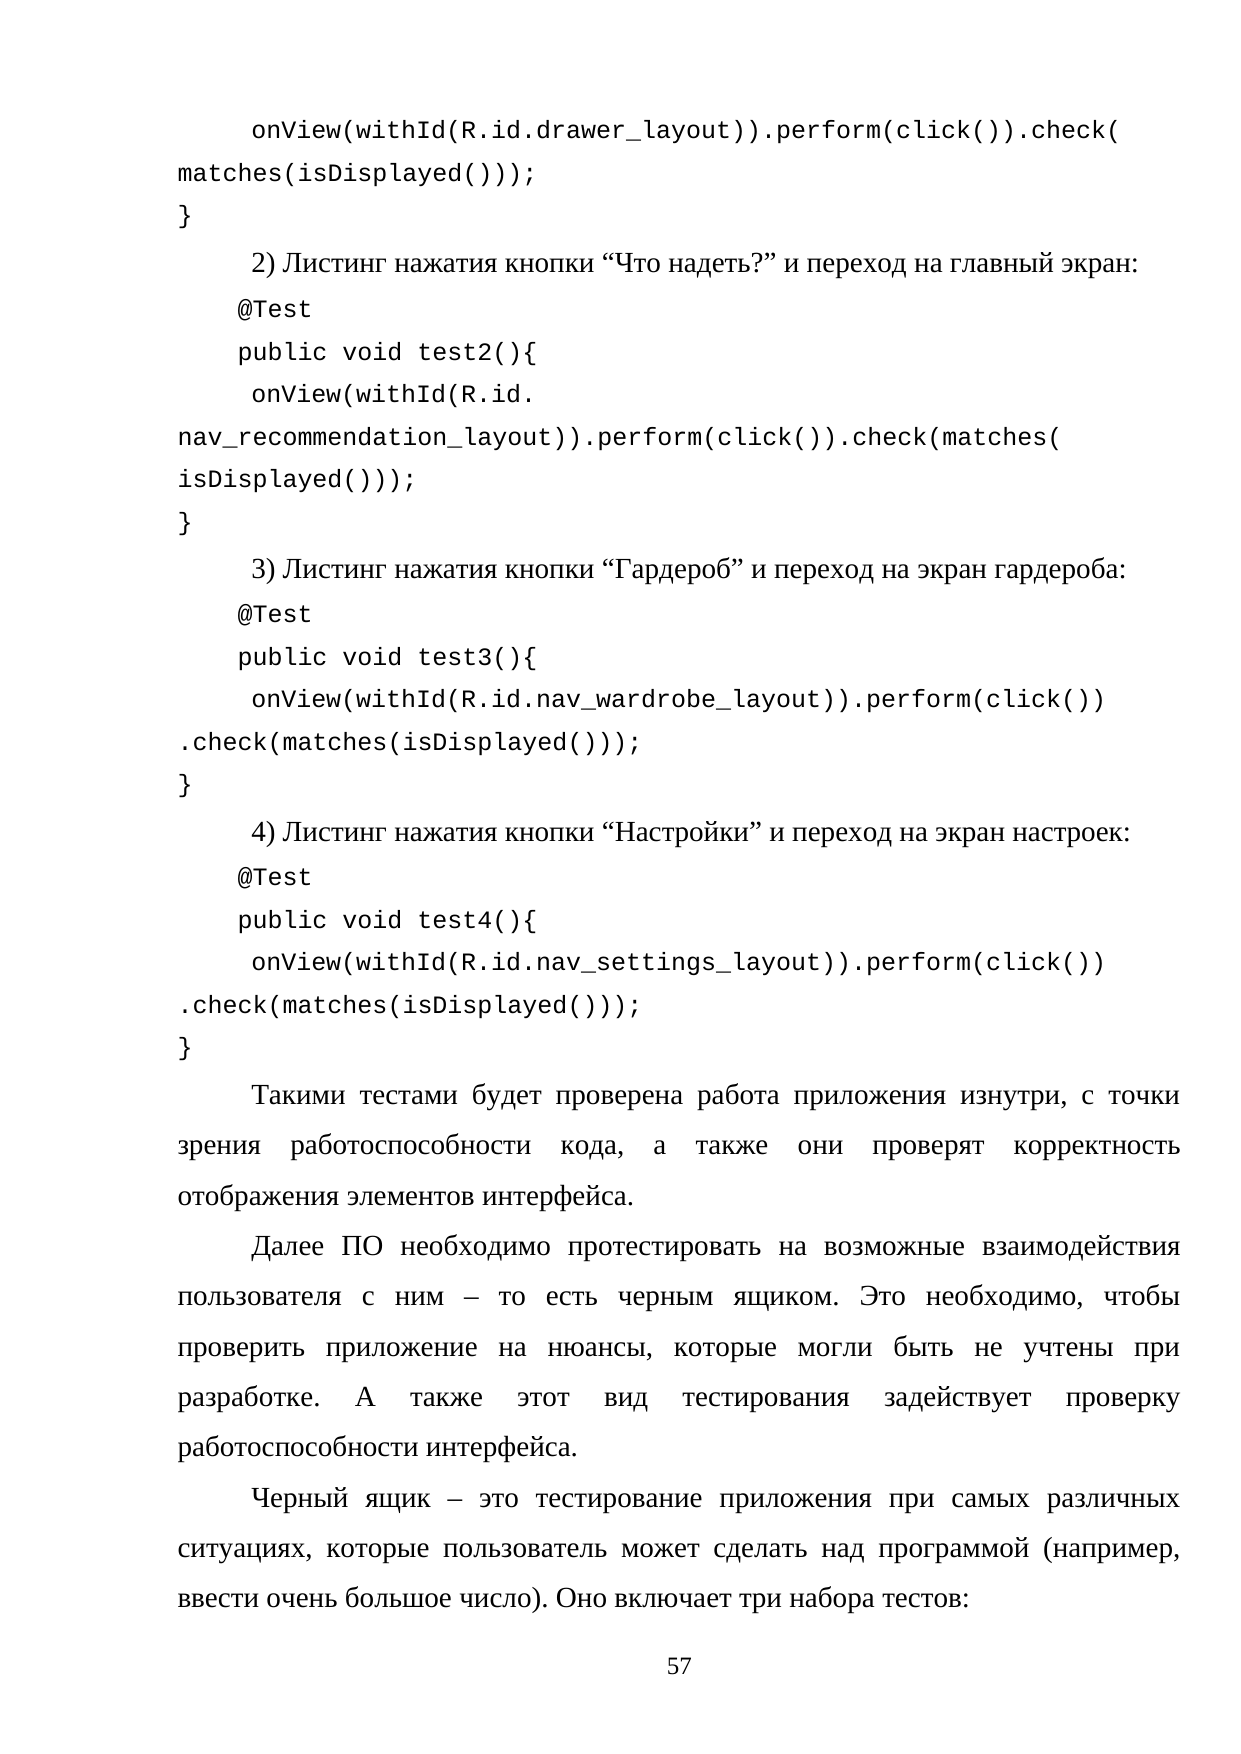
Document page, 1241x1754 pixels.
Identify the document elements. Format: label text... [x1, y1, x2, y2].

text onView(withId(R.id.drawer_layout)).perform(click()).check( [177, 118, 1181, 146]
text public void test4(){ [177, 907, 1181, 936]
text public void test3(){ [177, 644, 1181, 673]
text @Test [177, 297, 1181, 325]
text .check(matches(isDisplayed())); [177, 729, 1181, 758]
text } [177, 509, 1181, 537]
text } [177, 772, 1181, 800]
text onView(withId(R.id.nav_settings_layout)).perform(click()) [177, 950, 1181, 978]
text onView(withId(R.id.nav_wardrobe_layout)).perform(click()) [177, 687, 1181, 715]
text .check(matches(isDisplayed())); [177, 992, 1181, 1021]
text isDisplayed())); [177, 467, 1181, 495]
text @Test [177, 865, 1181, 893]
text } [177, 203, 1181, 231]
text 3) Листинг нажатия кнопки “Гардероб” и переход на экран гардероба: [177, 552, 1181, 585]
text } [177, 1035, 1181, 1063]
text public void test2(){ [177, 339, 1181, 367]
text 4) Листинг нажатия кнопки “Настройки” и переход на экран настроек: [177, 814, 1181, 848]
text matches(isDisplayed())); [177, 161, 1181, 189]
text @Test [177, 602, 1181, 630]
text Черный ящик – это тестирование приложения при самых различных ситуациях, которые пользователь может сделать над программой (например, ввести очень большое число). Оно включает три набора тестов: [177, 1480, 1181, 1614]
text Далее ПО необходимо протестировать на возможные взаимодействия пользователя с ним – то есть черным ящиком. Это необходимо, чтобы проверить приложение на нюансы, которые могли быть не учтены при разработке. А также этот вид тестирования задействует проверку работоспособности интерфейса. [177, 1228, 1181, 1463]
text Такими тестами будет проверена работа приложения изнутри, с точки зрения работоспособности кода, а также они проверят корректность отображения элементов интерфейса. [177, 1077, 1181, 1211]
text onView(withId(R.id. nav_recommendation_layout)).perform(click()).check(matches( [177, 382, 1181, 452]
text 2) Листинг нажатия кнопки “Что надеть?” и переход на главный экран: [177, 246, 1181, 279]
